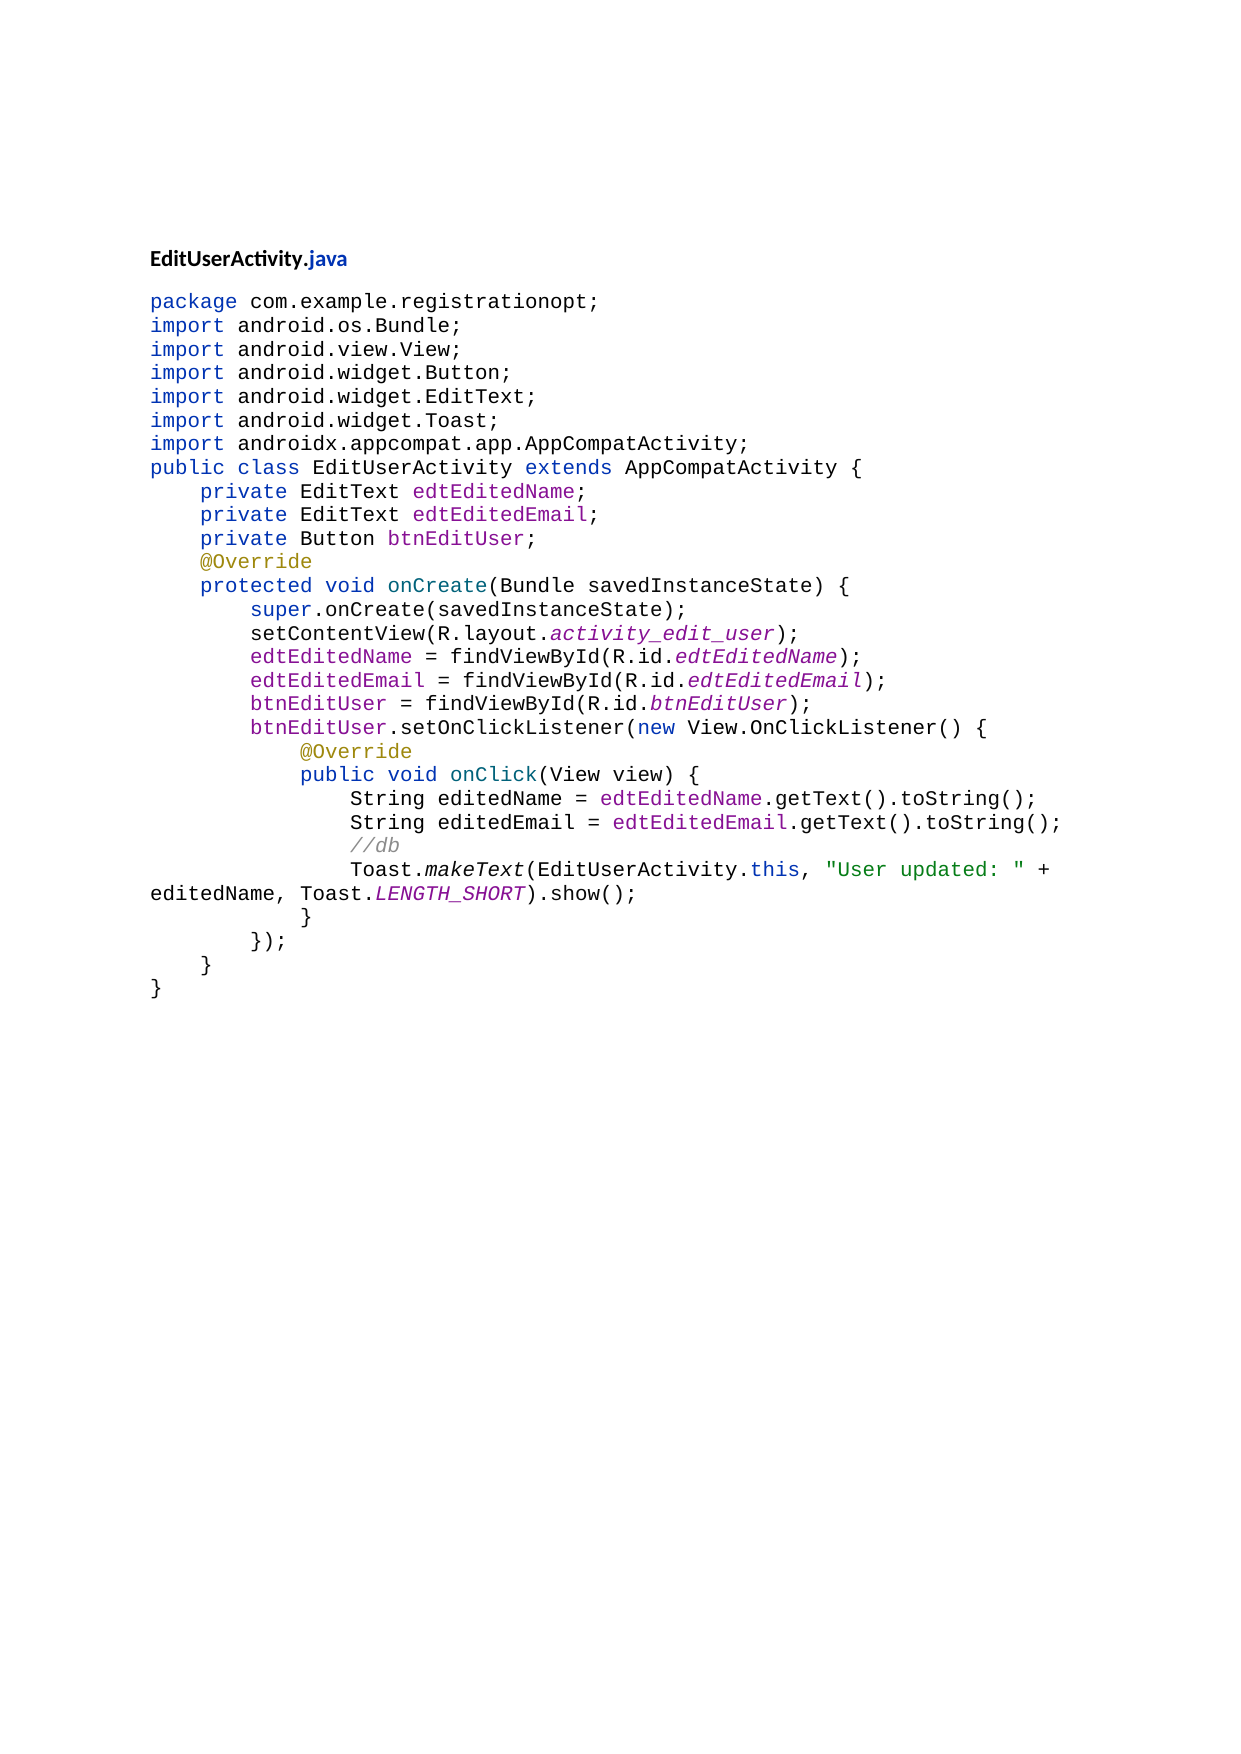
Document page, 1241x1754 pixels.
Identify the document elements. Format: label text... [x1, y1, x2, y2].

text EditUserActivity.java [150, 244, 1090, 273]
text package com.example.registrationopt; import android.os.Bundle; import android.view.View; import android.widget.Button; import android.widget.EditText; import android.widget.Toast; import androidx.appcompat.app.AppCompatActivity; public class EditUserActivity extends AppCompatActivity { private EditText edtEditedName; private EditText edtEditedEmail; private Button btnEditUser; @Override protected void onCreate(Bundle savedInstanceState) { super.onCreate(savedInstanceState); setContentView(R.layout.activity_edit_user); edtEditedName = findViewById(R.id.edtEditedName); edtEditedEmail = findViewById(R.id.edtEditedEmail); btnEditUser = findViewById(R.id.btnEditUser); btnEditUser.setOnClickListener(new View.OnClickListener() { @Override public void onClick(View view) { String editedName = edtEditedName.getText().toString(); String editedEmail = edtEditedEmail.getText().toString(); //db Toast.makeText(EditUserActivity.this, "User updated: " + editedName, Toast.LENGTH_SHORT).show(); } }); } } [150, 291, 1090, 1001]
